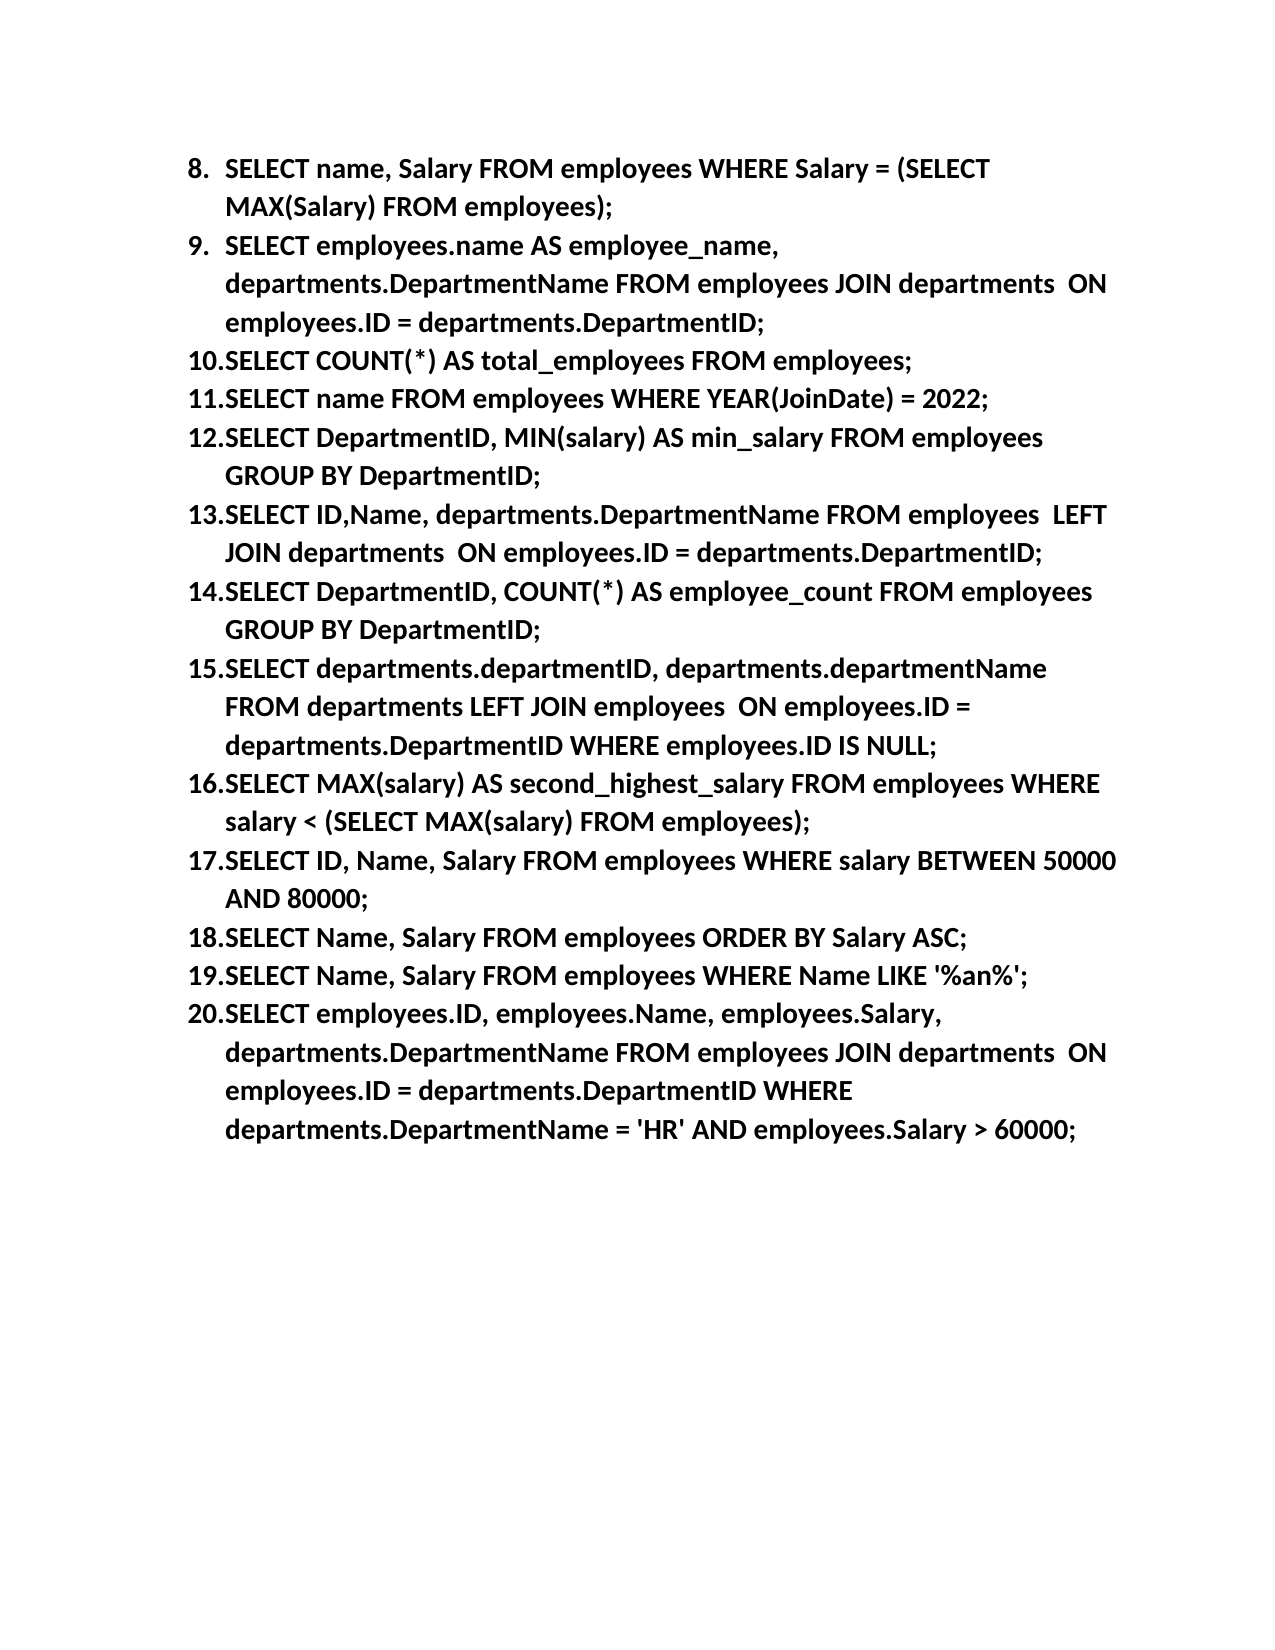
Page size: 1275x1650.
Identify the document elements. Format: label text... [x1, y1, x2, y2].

list SELECT ID,Name, departments.DepartmentName FROM employees LEFT JOIN departments ON employees.ID = departments.DepartmentID; [187, 496, 1125, 570]
list SELECT DepartmentID, MIN(salary) AS min_salary FROM employees GROUP BY DepartmentID; [187, 419, 1125, 493]
list SELECT name, Salary FROM employees WHERE Salary = (SELECT MAX(Salary) FROM employees); [187, 150, 1125, 224]
list SELECT employees.ID, employees.Name, employees.Salary, departments.DepartmentName FROM employees JOIN departments ON employees.ID = departments.DepartmentID WHERE departments.DepartmentName = 'HR' AND employees.Salary > 60000; [187, 996, 1125, 1147]
list SELECT ID, Name, Salary FROM employees WHERE salary BETWEEN 50000 AND 80000; [187, 842, 1125, 916]
list SELECT departments.departmentID, departments.departmentName FROM departments LEFT JOIN employees ON employees.ID = departments.DepartmentID WHERE employees.ID IS NULL; [187, 650, 1125, 762]
list SELECT COUNT(*) AS total_employees FROM employees; [187, 342, 1125, 378]
list SELECT Name, Salary FROM employees ORDER BY Salary ASC; [187, 919, 1125, 954]
list SELECT DepartmentID, COUNT(*) AS employee_count FROM employees GROUP BY DepartmentID; [187, 573, 1125, 647]
list SELECT name FROM employees WHERE YEAR(JoinDate) = 2022; [187, 381, 1125, 416]
list SELECT Name, Salary FROM employees WHERE Name LIKE '%an%'; [187, 957, 1125, 993]
list SELECT MAX(salary) AS second_highest_salary FROM employees WHERE salary < (SELECT MAX(salary) FROM employees); [187, 765, 1125, 839]
list SELECT employees.name AS employee_name, departments.DepartmentName FROM employees JOIN departments ON employees.ID = departments.DepartmentID; [187, 227, 1125, 339]
